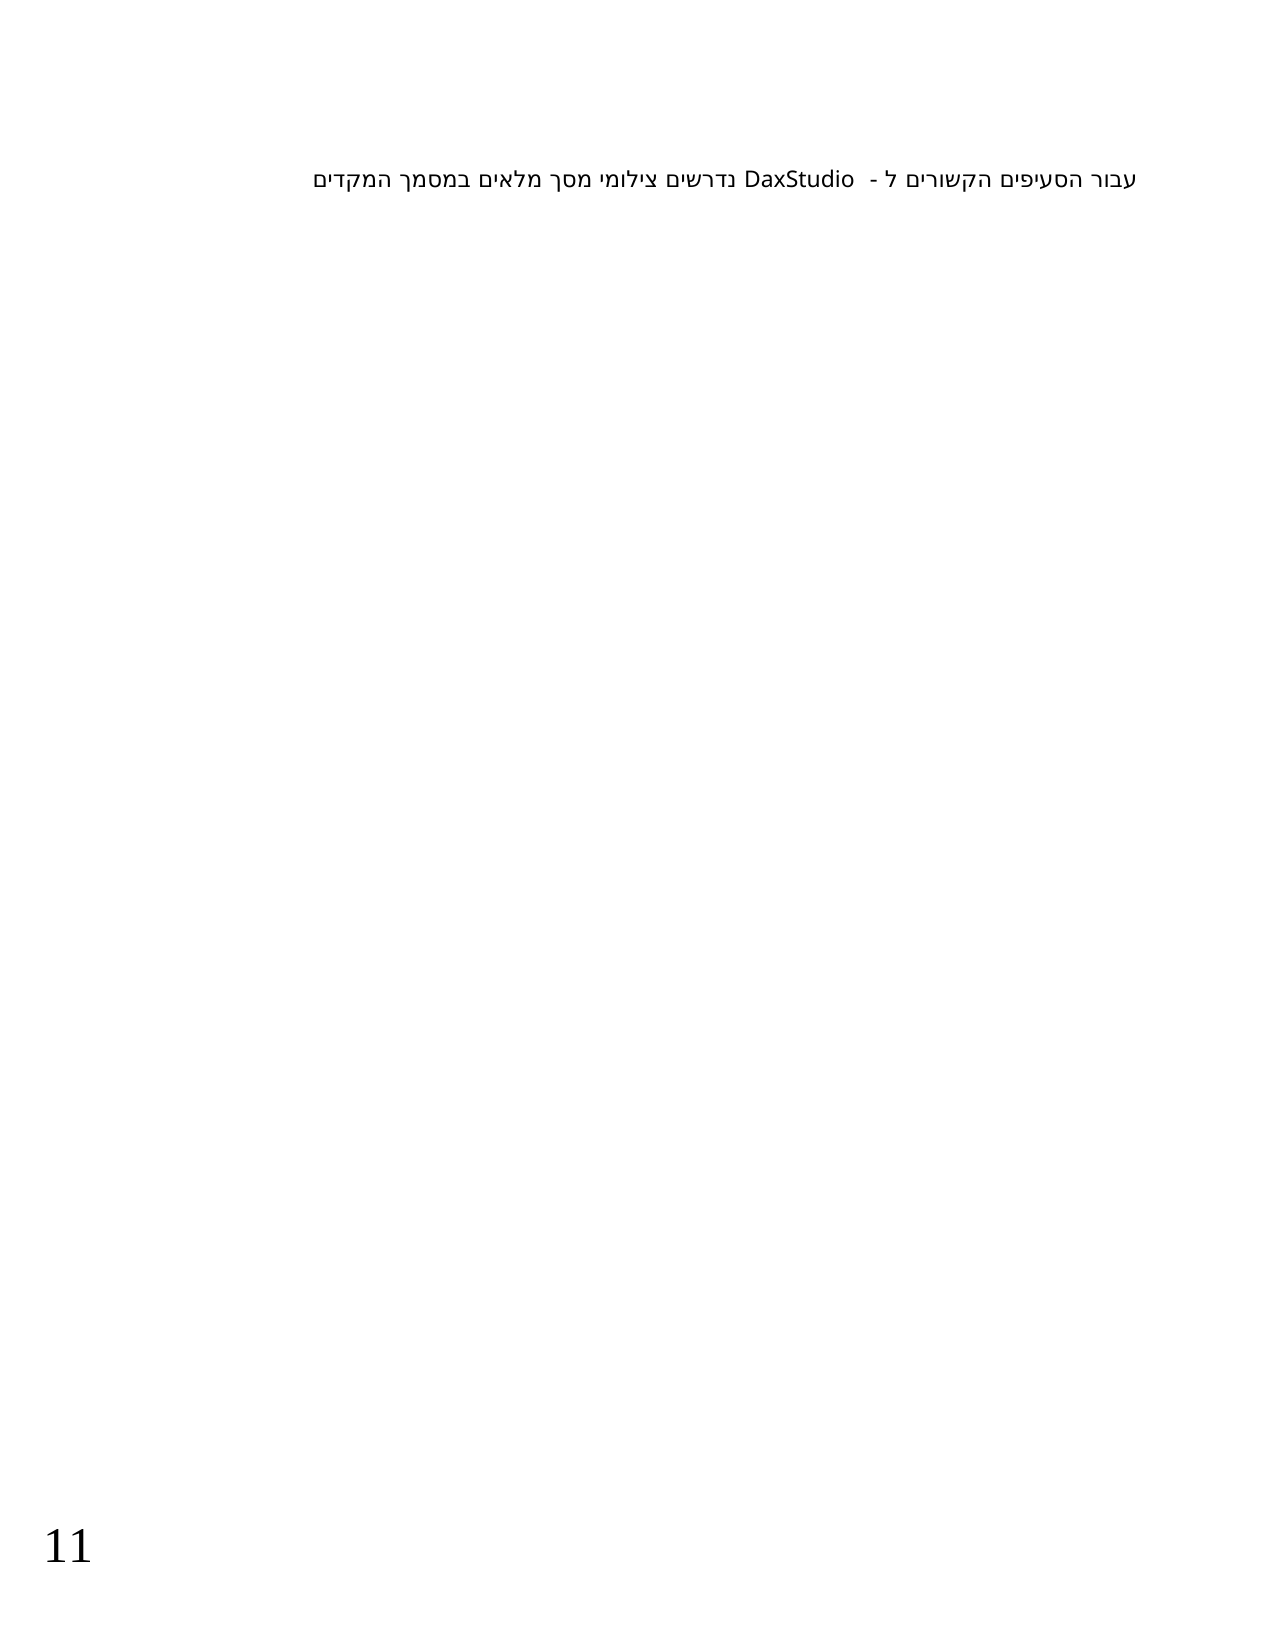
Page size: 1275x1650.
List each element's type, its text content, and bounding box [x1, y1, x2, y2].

text עבור הסעיפים הקשורים ל - DaxStudio נדרשים צילומי מסך מלאים במסמך המקדים [137, 162, 1137, 194]
